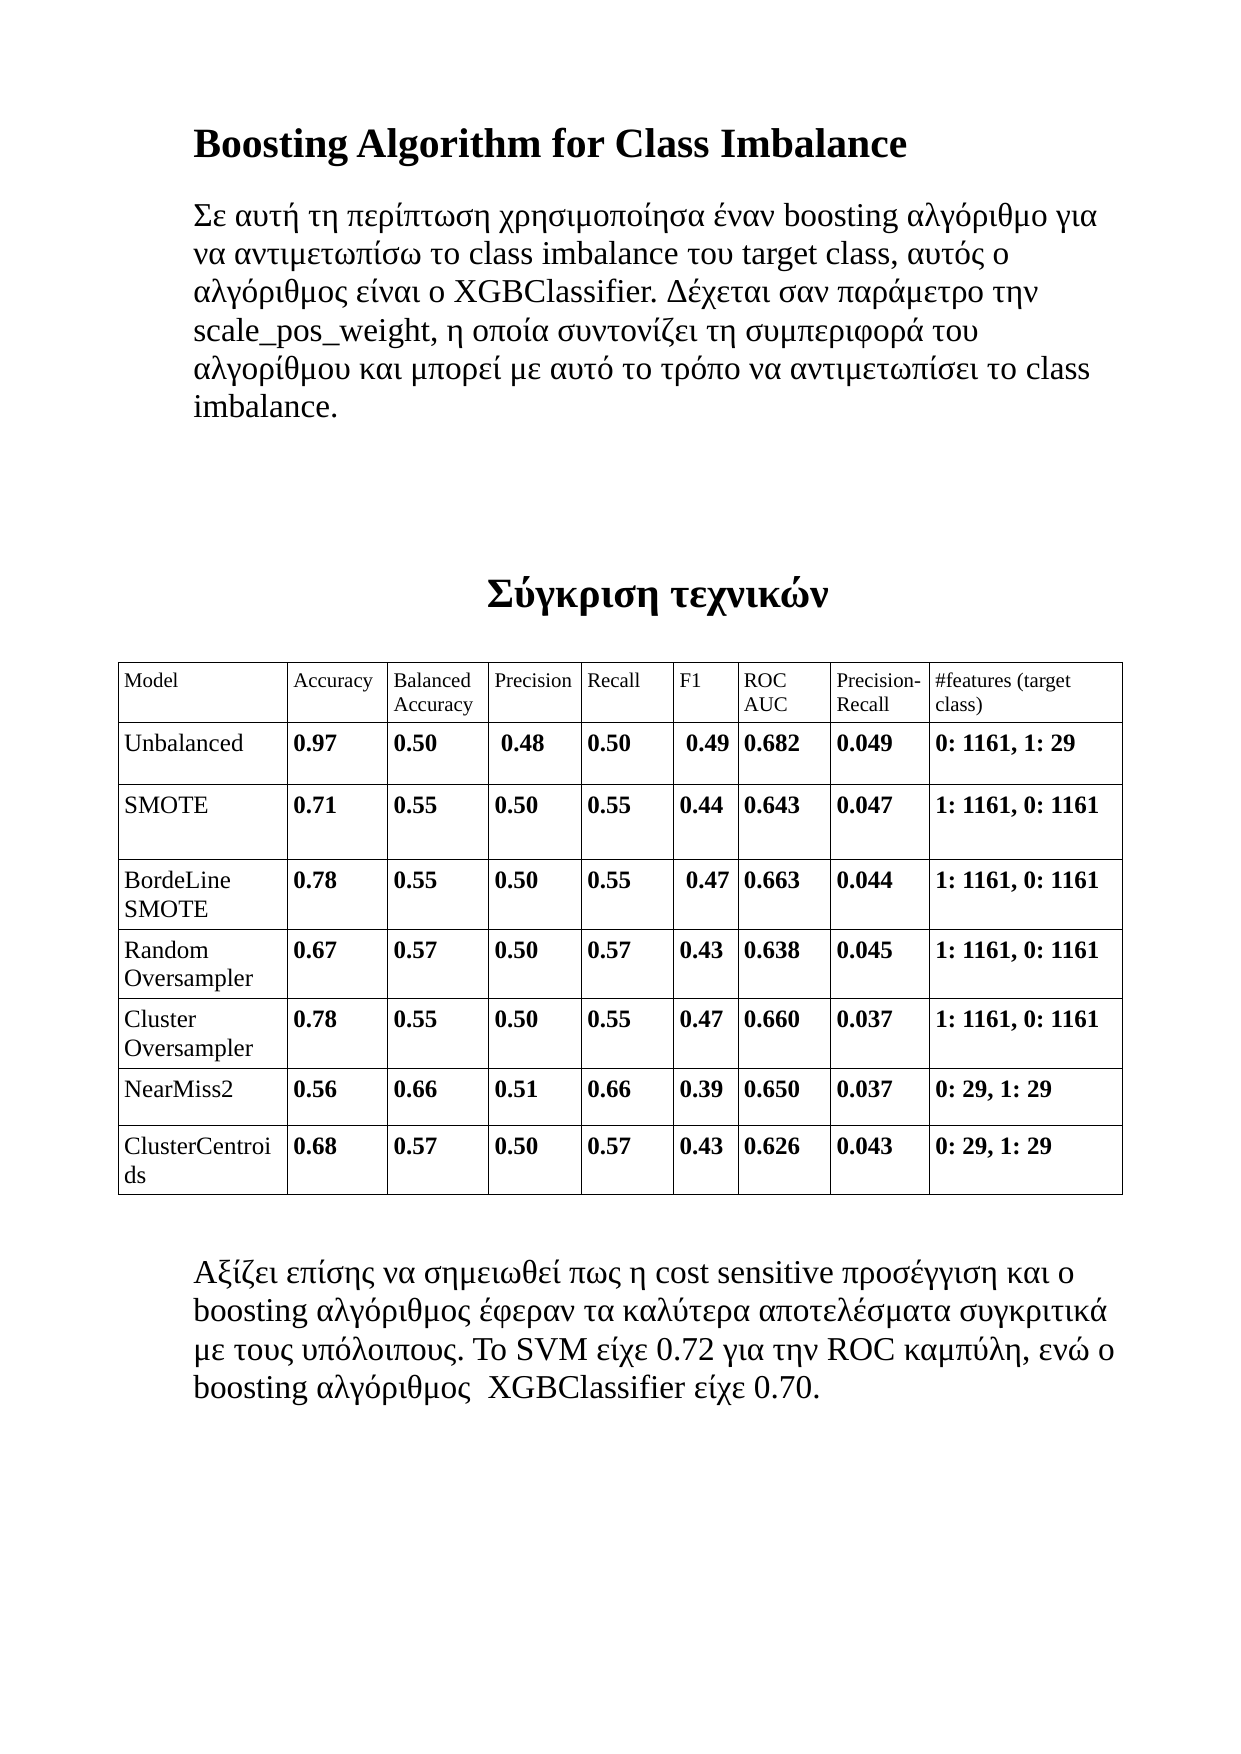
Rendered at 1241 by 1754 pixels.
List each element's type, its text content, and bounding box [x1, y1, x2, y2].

list Boosting Algorithm for Class Imbalance [193, 118, 1122, 166]
table_header F1 [674, 663, 738, 722]
table_header Recall [582, 663, 673, 722]
table_cell 0.650 [739, 1069, 830, 1125]
table_cell 0.57 [582, 930, 673, 998]
table_cell 0.50 [388, 723, 488, 784]
table_cell 0.56 [288, 1069, 387, 1125]
table_header Model [119, 663, 287, 722]
table_cell 0.55 [388, 999, 488, 1067]
table_cell 0.643 [739, 785, 830, 859]
table_cell 0: 29, 1: 29 [930, 1126, 1122, 1194]
table_cell 0.660 [739, 999, 830, 1067]
table_cell 0.049 [831, 723, 929, 784]
table_cell 0.71 [288, 785, 387, 859]
table_cell 0.50 [489, 999, 581, 1067]
table_cell 0.44 [674, 785, 738, 859]
table_cell 0.626 [739, 1126, 830, 1194]
table_cell Cluster Oversampler [119, 999, 287, 1067]
table_cell 0.48 [489, 723, 581, 784]
table_header #features (target class) [930, 663, 1122, 722]
table_cell 0.045 [831, 930, 929, 998]
table_cell 0.037 [831, 1069, 929, 1125]
list Αξίζει επίσης να σημειωθεί πως η cost sensitive προσέγγιση και ο boosting αλγόριθμος έφεραν τα καλύτερα αποτελέσματα συγκριτικά με τους υπόλοιπους. Το SVM είχε 0.72 για την ROC καμπύλη, ενώ ο boosting αλγόριθμος XGBClassifier είχε 0.70. [193, 1252, 1122, 1406]
table_cell 0.55 [582, 999, 673, 1067]
table_header Balanced Accuracy [388, 663, 488, 722]
table_cell ClusterCentroids [119, 1126, 287, 1194]
table_cell Random Oversampler [119, 930, 287, 998]
table_cell 0.55 [582, 785, 673, 859]
table_cell 0.50 [582, 723, 673, 784]
table_cell 0.043 [831, 1126, 929, 1194]
table_cell 1: 1161, 0: 1161 [930, 999, 1122, 1067]
table_cell 0.55 [388, 860, 488, 928]
table_cell Unbalanced [119, 723, 287, 784]
table_header Precision-Recall [831, 663, 929, 722]
table_cell 0.044 [831, 860, 929, 928]
table_cell 1: 1161, 0: 1161 [930, 930, 1122, 998]
table_cell 0.66 [388, 1069, 488, 1125]
table_header Accuracy [288, 663, 387, 722]
table_cell 0.68 [288, 1126, 387, 1194]
table_cell 1: 1161, 0: 1161 [930, 860, 1122, 928]
list Σύγκριση τεχνικών [193, 568, 1122, 616]
table_cell 0.57 [388, 930, 488, 998]
table_cell 0.49 [674, 723, 738, 784]
table_cell 0: 1161, 1: 29 [930, 723, 1122, 784]
table_cell 0.43 [674, 1126, 738, 1194]
table_cell SMOTE [119, 785, 287, 859]
table_cell 0.047 [831, 785, 929, 859]
table_cell BordeLine SMOTE [119, 860, 287, 928]
table_cell 0: 29, 1: 29 [930, 1069, 1122, 1125]
table_cell 0.67 [288, 930, 387, 998]
table_cell 0.50 [489, 930, 581, 998]
table_cell 0.43 [674, 930, 738, 998]
table_cell 0.78 [288, 999, 387, 1067]
table_header ROC AUC [739, 663, 830, 722]
table_cell 0.47 [674, 999, 738, 1067]
table_cell 0.50 [489, 1126, 581, 1194]
table_cell 0.66 [582, 1069, 673, 1125]
table_header Precision [489, 663, 581, 722]
table_cell 0.663 [739, 860, 830, 928]
table_cell 0.55 [388, 785, 488, 859]
table_cell 0.682 [739, 723, 830, 784]
table_cell 0.97 [288, 723, 387, 784]
table_cell NearMiss2 [119, 1069, 287, 1125]
table_cell 0.78 [288, 860, 387, 928]
table_cell 0.55 [582, 860, 673, 928]
table_cell 0.39 [674, 1069, 738, 1125]
table_cell 0.47 [674, 860, 738, 928]
table_cell 0.50 [489, 860, 581, 928]
table_cell 0.51 [489, 1069, 581, 1125]
table_cell 0.57 [388, 1126, 488, 1194]
table_cell 0.037 [831, 999, 929, 1067]
table_cell 1: 1161, 0: 1161 [930, 785, 1122, 859]
table_cell 0.638 [739, 930, 830, 998]
list Σε αυτή τη περίπτωση χρησιμοποίησα έναν boosting αλγόριθμο για να αντιμετωπίσω το class imbalance του target class, αυτός ο αλγόριθμος είναι ο XGBClassifier. Δέχεται σαν παράμετρο την scale_pos_weight, η οποία συντονίζει τη συμπεριφορά του αλγορίθμου και μπορεί με αυτό το τρόπο να αντιμετωπίσει το class imbalance. [193, 195, 1122, 425]
table_cell 0.50 [489, 785, 581, 859]
table_cell 0.57 [582, 1126, 673, 1194]
